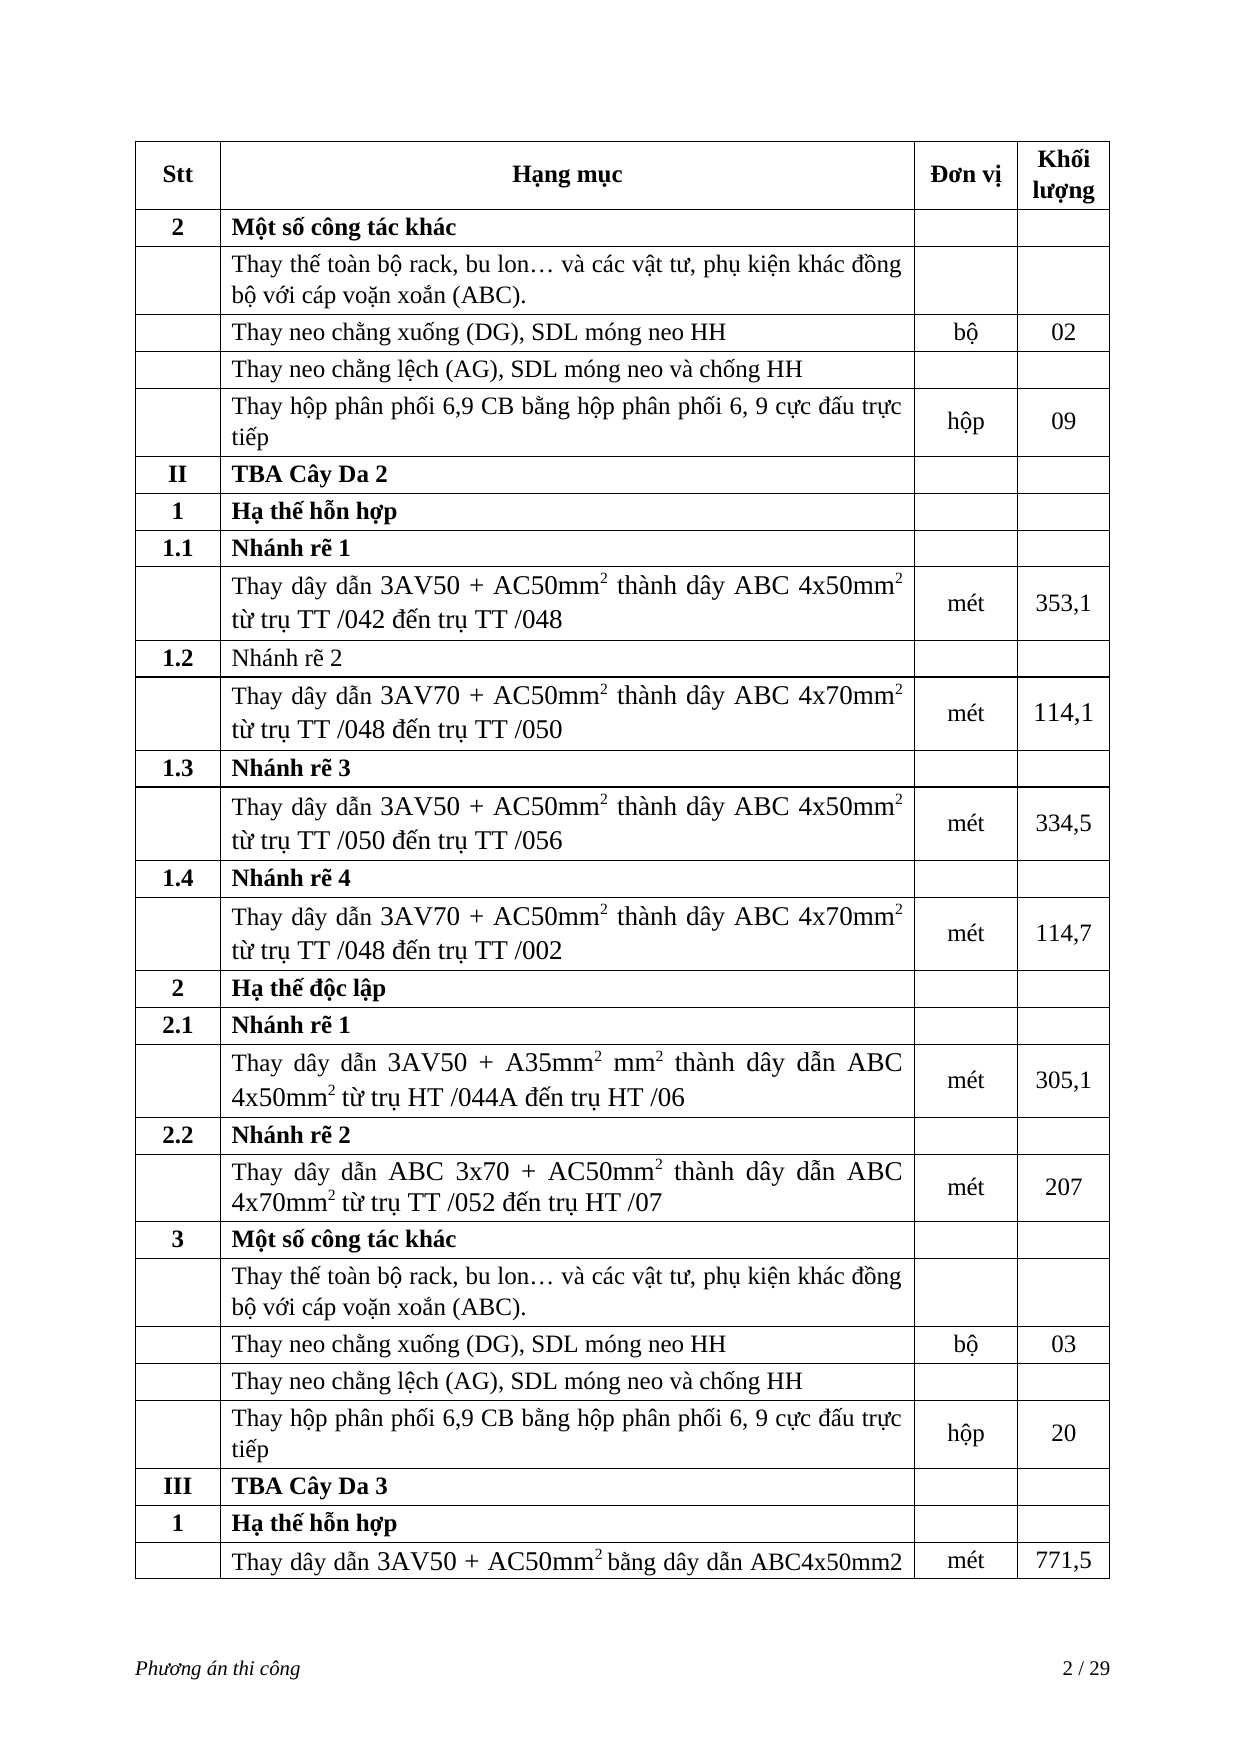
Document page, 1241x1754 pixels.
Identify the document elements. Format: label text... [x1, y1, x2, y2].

table_cell [136, 389, 220, 456]
table_cell TBA Cây Da 3 [221, 1469, 914, 1505]
table_cell [1018, 1506, 1109, 1542]
table_cell Thay dây dẫn 3AV70 + AC50mm2 thành dây ABC 4x70mm2 từ trụ TT /048 đến trụ TT /050 [221, 678, 914, 750]
table_cell Hạ thế hỗn hợp [221, 494, 914, 529]
table_cell [1018, 210, 1109, 246]
table_cell Một số công tác khác [221, 210, 914, 246]
table_cell [1018, 1008, 1109, 1043]
table_cell [915, 641, 1017, 676]
table_cell mét [915, 567, 1017, 639]
table_cell 334,5 [1018, 788, 1109, 860]
table_cell Thay neo chằng lệch (AG), SDL móng neo và chống HH [221, 352, 914, 388]
table_cell bộ [915, 1327, 1017, 1363]
table_cell 02 [1018, 315, 1109, 351]
table_cell 2 [136, 971, 220, 1007]
table_cell Nhánh rẽ 4 [221, 861, 914, 897]
table_cell [915, 751, 1017, 786]
table_cell [915, 1222, 1017, 1258]
table_cell [1018, 494, 1109, 529]
table_cell [915, 1259, 1017, 1326]
table_cell Thay neo chằng xuống (DG), SDL móng neo HH [221, 315, 914, 351]
table_cell [136, 1155, 220, 1221]
table_cell 114,7 [1018, 898, 1109, 970]
table_cell Hạ thế độc lập [221, 971, 914, 1007]
table_header Khối lượng [1018, 142, 1109, 209]
table_cell Thay hộp phân phối 6,9 CB bằng hộp phân phối 6, 9 cực đấu trực tiếp [221, 1401, 914, 1468]
table_cell [915, 494, 1017, 529]
table_cell [915, 1118, 1017, 1153]
table_cell [1018, 1118, 1109, 1153]
table_cell [915, 457, 1017, 493]
table_cell [915, 531, 1017, 566]
table_cell 2.1 [136, 1008, 220, 1043]
table_cell Thay dây dẫn 3AV50 + A35mm2 mm2 thành dây dẫn ABC 4x50mm2 từ trụ HT /044A đến trụ HT /06 [221, 1045, 914, 1117]
table_cell mét [915, 1045, 1017, 1117]
table_cell bộ [915, 315, 1017, 351]
table_cell 03 [1018, 1327, 1109, 1363]
table_cell Thay hộp phân phối 6,9 CB bằng hộp phân phối 6, 9 cực đấu trực tiếp [221, 389, 914, 456]
table_cell [136, 1543, 220, 1578]
table_cell Nhánh rẽ 1 [221, 1008, 914, 1043]
table_cell [1018, 971, 1109, 1007]
table_cell [136, 315, 220, 351]
table_cell mét [915, 1543, 1017, 1578]
table_cell [1018, 247, 1109, 314]
table_cell [1018, 1222, 1109, 1258]
table_cell [136, 352, 220, 388]
table_header Hạng mục [221, 142, 914, 209]
table_cell Thay dây dẫn 3AV50 + AC50mm2 thành dây ABC 4x50mm2 từ trụ TT /050 đến trụ TT /056 [221, 788, 914, 860]
table_cell 1.2 [136, 641, 220, 676]
table_cell [915, 352, 1017, 388]
table_cell Thay dây dẫn ABC 3x70 + AC50mm2 thành dây dẫn ABC 4x70mm2 từ trụ TT /052 đến trụ HT /07 [221, 1155, 914, 1221]
table_cell [136, 1259, 220, 1326]
table_header Đơn vị [915, 142, 1017, 209]
table_cell 1 [136, 494, 220, 529]
table_cell [1018, 1364, 1109, 1400]
table_cell [1018, 531, 1109, 566]
table_cell 1.1 [136, 531, 220, 566]
table_cell Một số công tác khác [221, 1222, 914, 1258]
table_cell 3 [136, 1222, 220, 1258]
table_cell 1.4 [136, 861, 220, 897]
table_cell [136, 788, 220, 860]
table_cell [136, 247, 220, 314]
table_cell [915, 247, 1017, 314]
table_cell [1018, 457, 1109, 493]
table_cell 1.3 [136, 751, 220, 786]
table_cell hộp [915, 389, 1017, 456]
table_cell Nhánh rẽ 1 [221, 531, 914, 566]
table_cell 305,1 [1018, 1045, 1109, 1117]
table_cell [915, 1008, 1017, 1043]
table_cell mét [915, 898, 1017, 970]
table_cell [915, 971, 1017, 1007]
table_cell Hạ thế hỗn hợp [221, 1506, 914, 1542]
table_cell mét [915, 678, 1017, 750]
table_cell 114,1 [1018, 678, 1109, 750]
table_cell [136, 1401, 220, 1468]
table_cell Thay neo chằng xuống (DG), SDL móng neo HH [221, 1327, 914, 1363]
table_cell 2 [136, 210, 220, 246]
table_cell 771,5 [1018, 1543, 1109, 1578]
table_cell Nhánh rẽ 2 [221, 641, 914, 676]
table_cell mét [915, 1155, 1017, 1221]
table_cell [136, 898, 220, 970]
table_cell 09 [1018, 389, 1109, 456]
table_cell III [136, 1469, 220, 1505]
table_cell Nhánh rẽ 3 [221, 751, 914, 786]
table_cell [1018, 751, 1109, 786]
table_cell Thay thế toàn bộ rack, bu lon… và các vật tư, phụ kiện khác đồng bộ với cáp voặn xoắn (ABC). [221, 247, 914, 314]
table_cell Thay neo chằng lệch (AG), SDL móng neo và chống HH [221, 1364, 914, 1400]
table_cell hộp [915, 1401, 1017, 1468]
table_cell Thay thế toàn bộ rack, bu lon… và các vật tư, phụ kiện khác đồng bộ với cáp voặn xoắn (ABC). [221, 1259, 914, 1326]
table_cell [136, 678, 220, 750]
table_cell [221, 1543, 914, 1578]
table_cell 1 [136, 1506, 220, 1542]
table_cell [136, 567, 220, 639]
table_cell [915, 210, 1017, 246]
table_cell [915, 1469, 1017, 1505]
table_cell [1018, 1259, 1109, 1326]
table_header Stt [136, 142, 220, 209]
table_cell Nhánh rẽ 2 [221, 1118, 914, 1153]
table_cell Thay dây dẫn 3AV50 + AC50mm2 thành dây ABC 4x50mm2 từ trụ TT /042 đến trụ TT /048 [221, 567, 914, 639]
table_cell Thay dây dẫn 3AV70 + AC50mm2 thành dây ABC 4x70mm2 từ trụ TT /048 đến trụ TT /002 [221, 898, 914, 970]
table_cell 20 [1018, 1401, 1109, 1468]
table_cell [1018, 861, 1109, 897]
table_cell mét [915, 788, 1017, 860]
table_cell [915, 861, 1017, 897]
table_cell [1018, 641, 1109, 676]
table_cell 353,1 [1018, 567, 1109, 639]
table_cell [1018, 352, 1109, 388]
table_cell II [136, 457, 220, 493]
table_cell [915, 1364, 1017, 1400]
table_cell [136, 1327, 220, 1363]
table_cell [1018, 1469, 1109, 1505]
table_cell [136, 1045, 220, 1117]
table_cell 2.2 [136, 1118, 220, 1153]
table_cell 207 [1018, 1155, 1109, 1221]
table_cell TBA Cây Da 2 [221, 457, 914, 493]
table_cell [915, 1506, 1017, 1542]
table_cell [136, 1364, 220, 1400]
